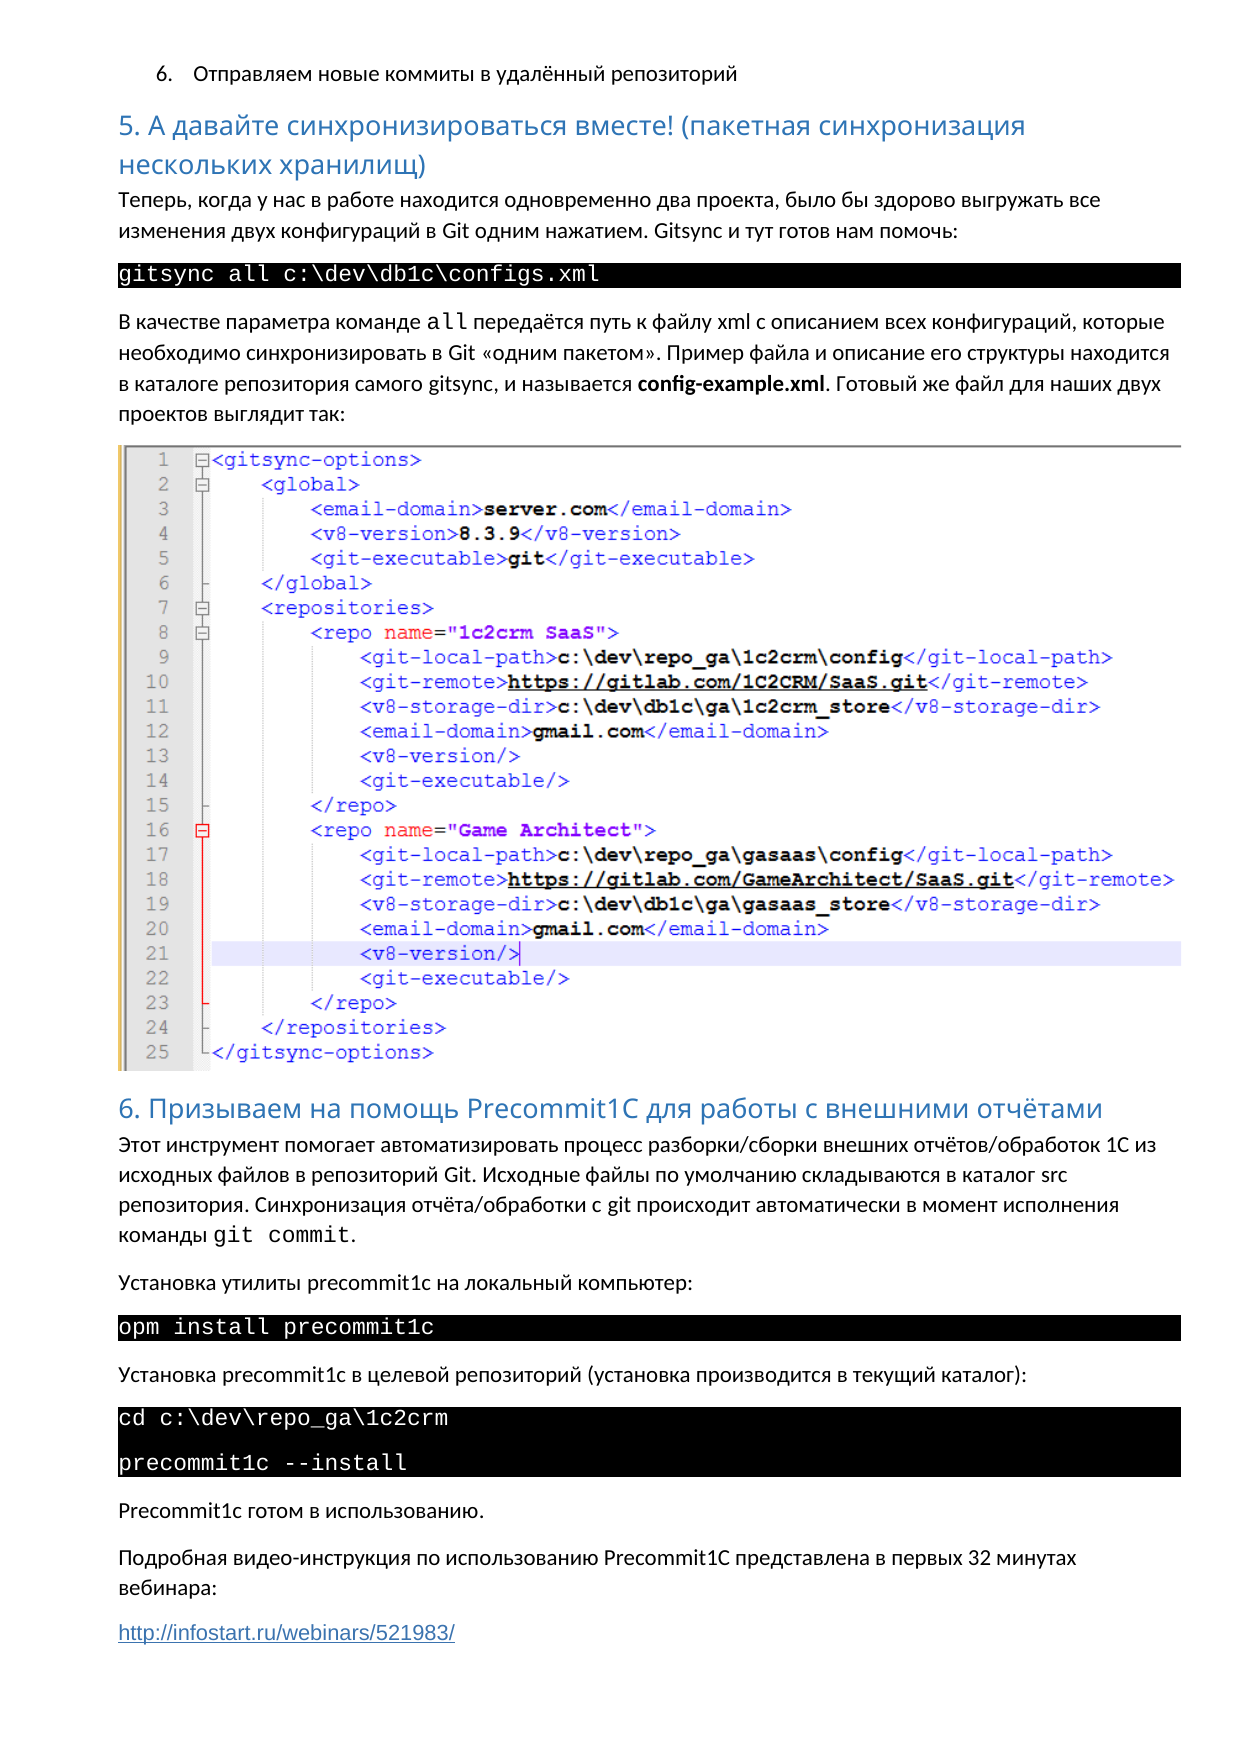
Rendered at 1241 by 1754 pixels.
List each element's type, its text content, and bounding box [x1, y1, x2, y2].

text Установка утилиты precommit1c на локальный компьютер: [118, 1268, 1181, 1296]
text Подробная видео-инструкция по использованию Precommit1C представлена в первых 32 минутах вебинара: [118, 1543, 1181, 1601]
text cd c:\dev\repo_ga\1c2crm [118, 1407, 1181, 1433]
subtitle 6. Призываем на помощь Precommit1C для работы с внешними отчётами [118, 1090, 1181, 1127]
text Precommit1c готом в использованию. [118, 1496, 1181, 1524]
text Этот инструмент помогает автоматизировать процесс разборки/сборки внешних отчётов/обработок 1С из исходных файлов в репозиторий Git. Исходные файлы по умолчанию складываются в каталог src репозитория. Синхронизация отчёта/обработки с git происходит автоматически в момент исполнения команды git commit. [118, 1130, 1181, 1249]
text opm install precommit1c [118, 1315, 1181, 1341]
text Теперь, когда у нас в работе находится одновременно два проекта, было бы здорово выгружать все изменения двух конфигураций в Git одним нажатием. Gitsync и тут готов нам помочь: [118, 186, 1181, 244]
text http://infostart.ru/webinars/521983/ [118, 1620, 1181, 1645]
text gitsync all c:\dev\db1c\configs.xml [118, 263, 1181, 288]
subtitle 5. А давайте синхронизироваться вместе! (пакетная синхронизация нескольких хранилищ) [118, 106, 1181, 183]
picture [118, 445, 1182, 1071]
list Отправляем новые коммиты в удалённый репозиторий [156, 59, 1181, 87]
text precommit1c --install [118, 1451, 1181, 1477]
text Установка precommit1c в целевой репозиторий (установка производится в текущий каталог): [118, 1360, 1181, 1388]
text В качестве параметра команде all передаётся путь к файлу xml с описанием всех конфигураций, которые необходимо синхронизировать в Git «одним пакетом». Пример файла и описание его структуры находится в каталоге репозитория самого gitsync, и называется config-example.xml. Готовый же файл для наших двух проектов выглядит так: [118, 307, 1181, 427]
